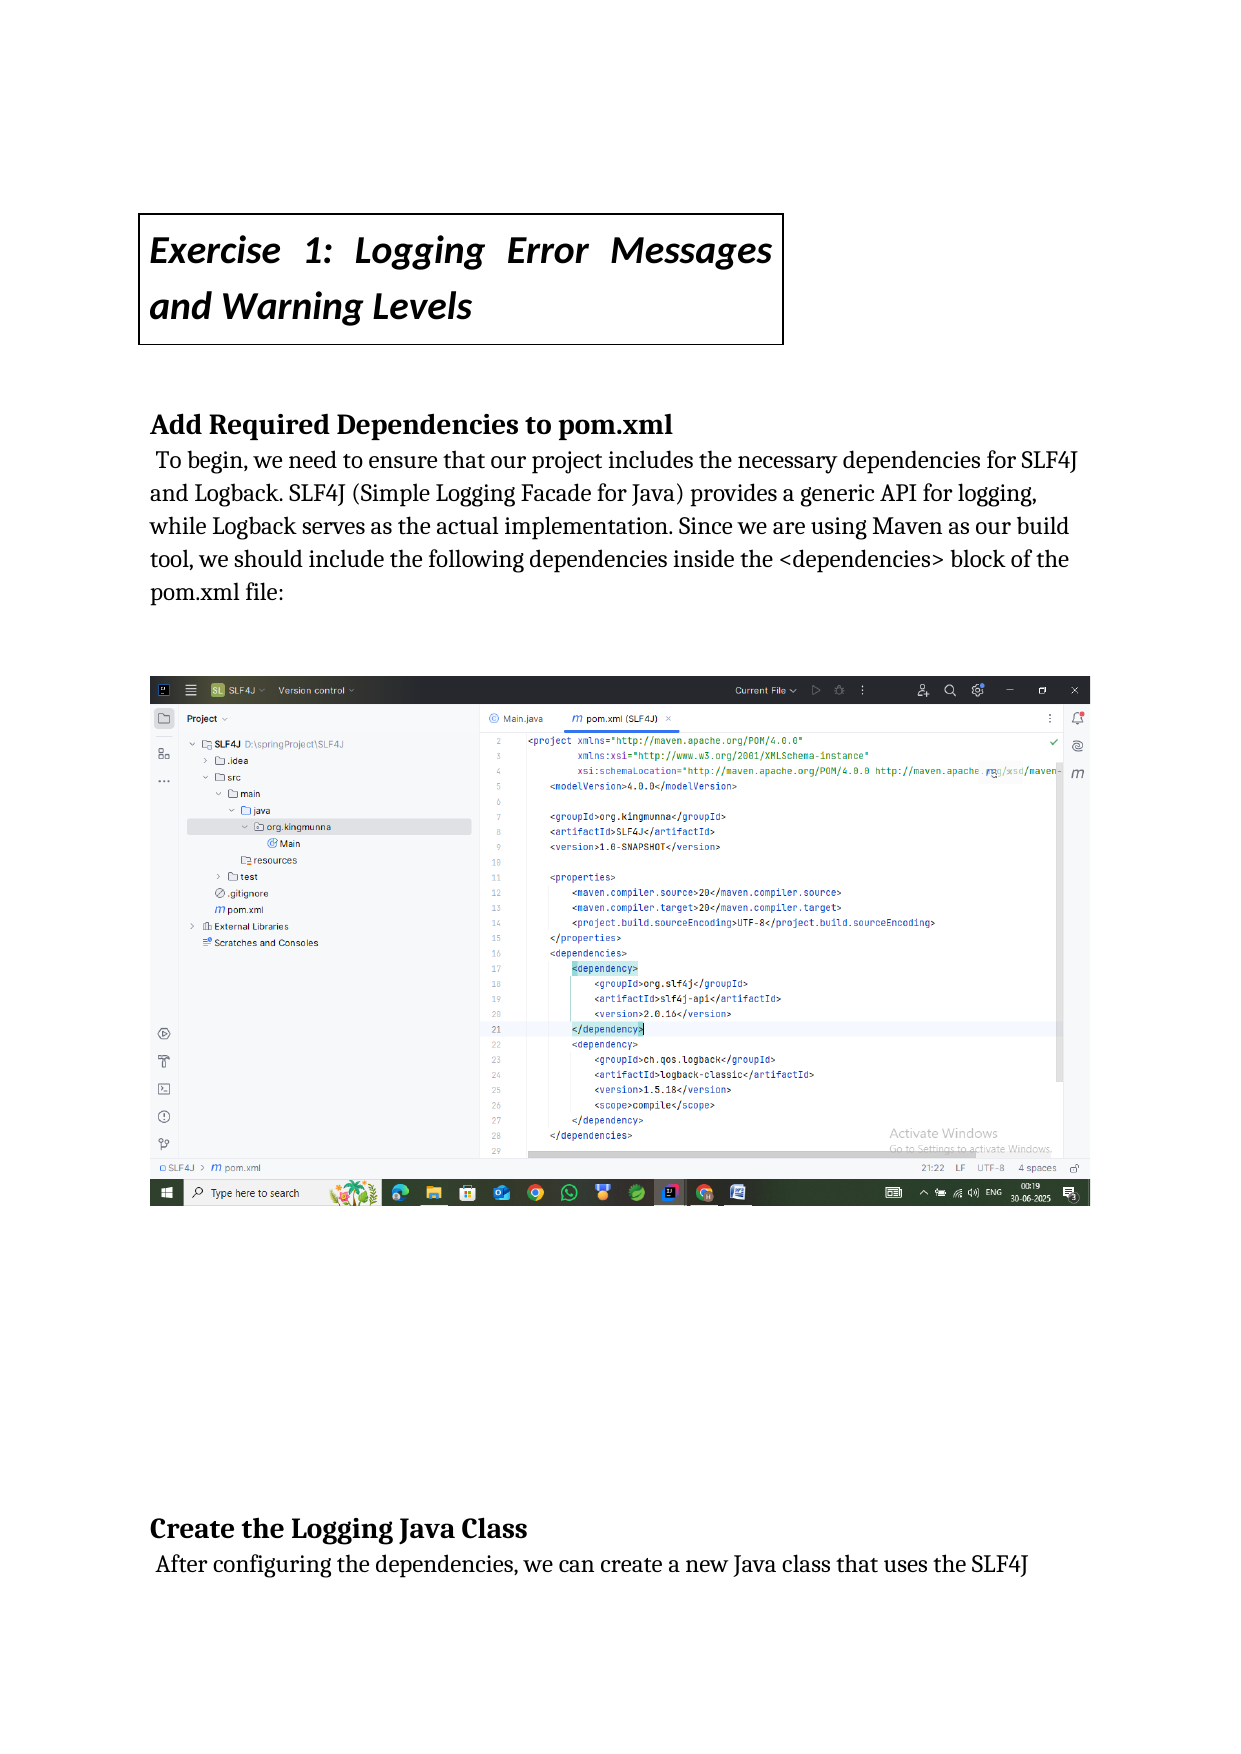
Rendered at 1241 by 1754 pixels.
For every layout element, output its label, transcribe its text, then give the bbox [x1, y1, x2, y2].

picture [150, 676, 1091, 1206]
table_header Exercise 1: Logging Error Messages and Warning Levels [140, 215, 782, 343]
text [150, 1512, 1090, 1579]
text Add Required Dependencies to pom.xml To begin, we need to ensure that our project includes the necessary dependencies for SLF4J and Logback. SLF4J (Simple Logging Facade for Java) provides a generic API for logging, while Logback serves as the actual implementation. Since we are using Maven as our build tool, we should include the following dependencies inside the <dependencies> block of the pom.xml file: [150, 408, 1090, 676]
